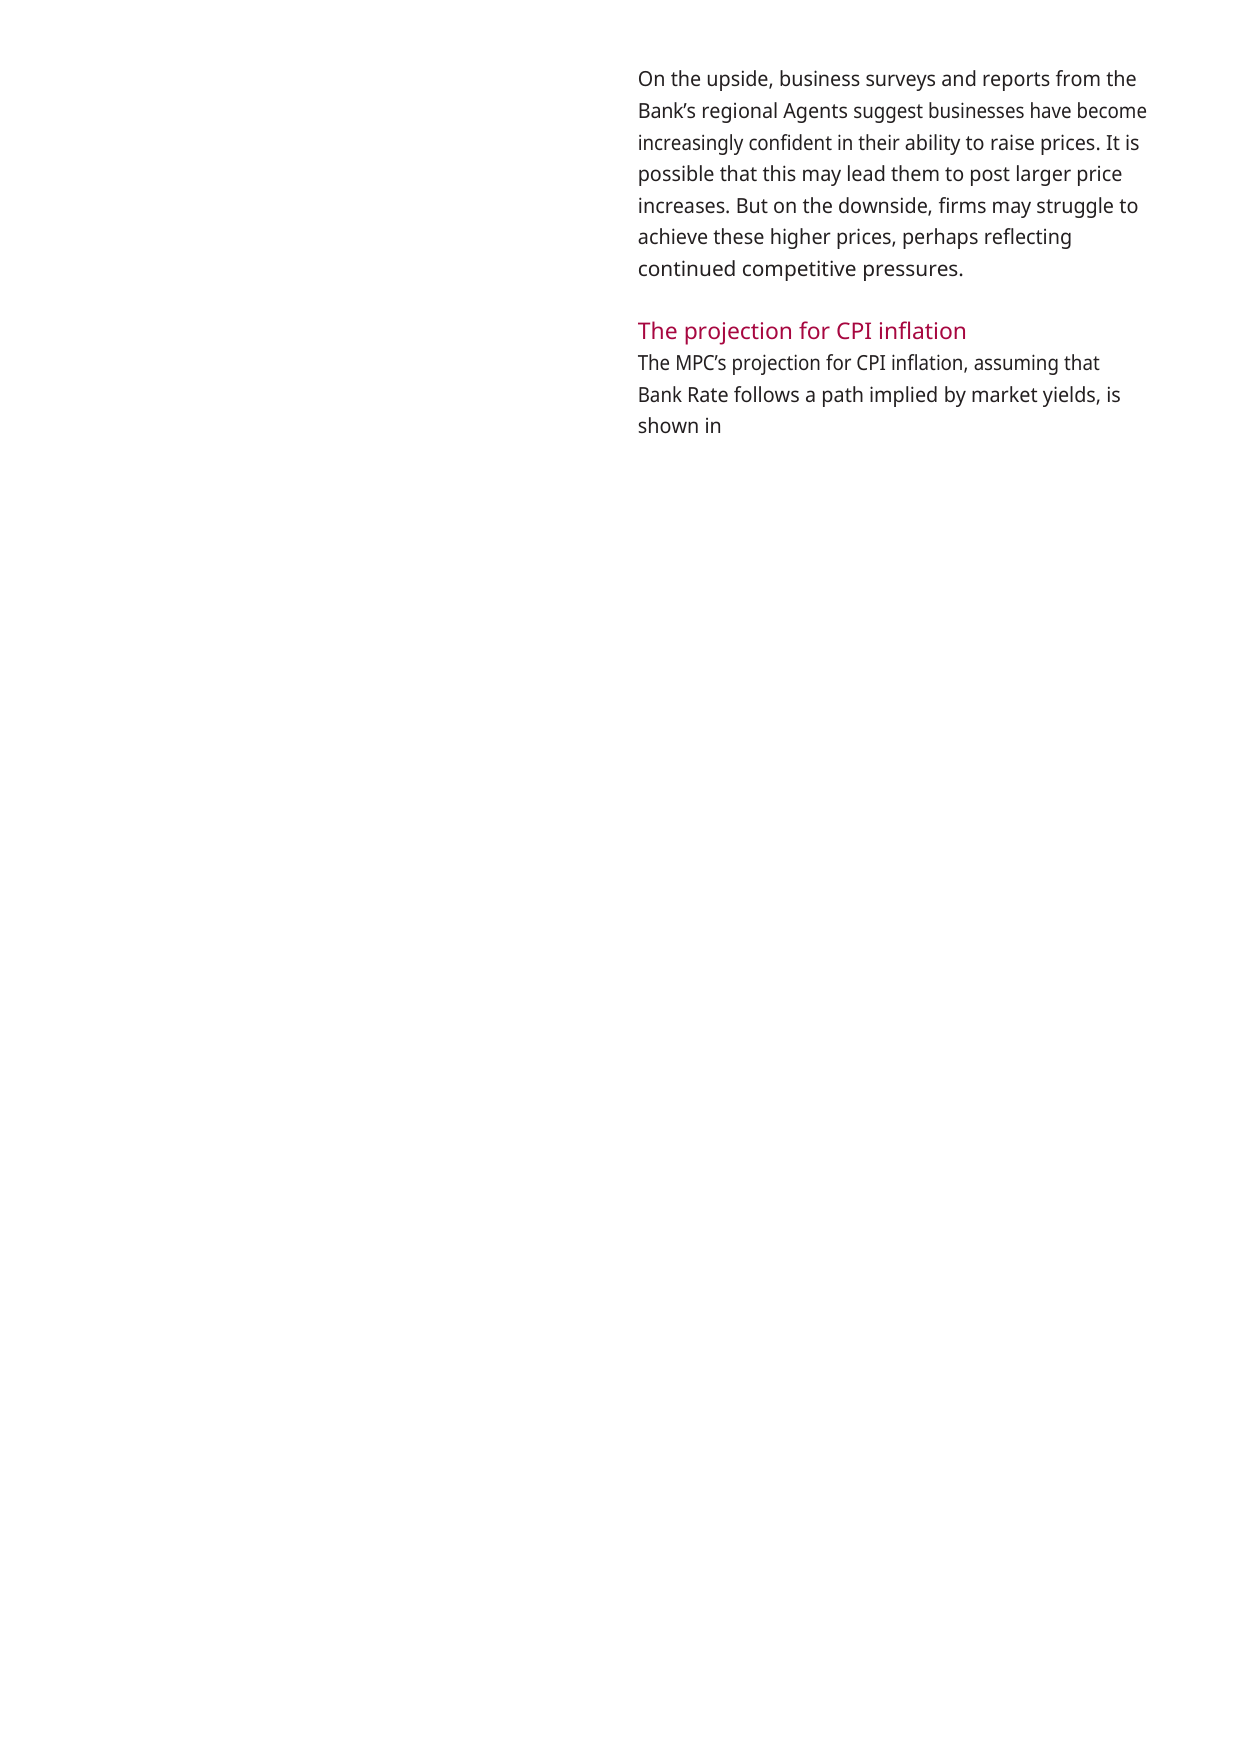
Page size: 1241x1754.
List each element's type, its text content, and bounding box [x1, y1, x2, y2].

subtitle The projection for CPI inflation [638, 315, 1173, 346]
text The MPC’s projection for CPI inflation, assuming that Bank Rate follows a path implied by market yields, is shown in [638, 348, 1142, 440]
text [638, 64, 1161, 282]
